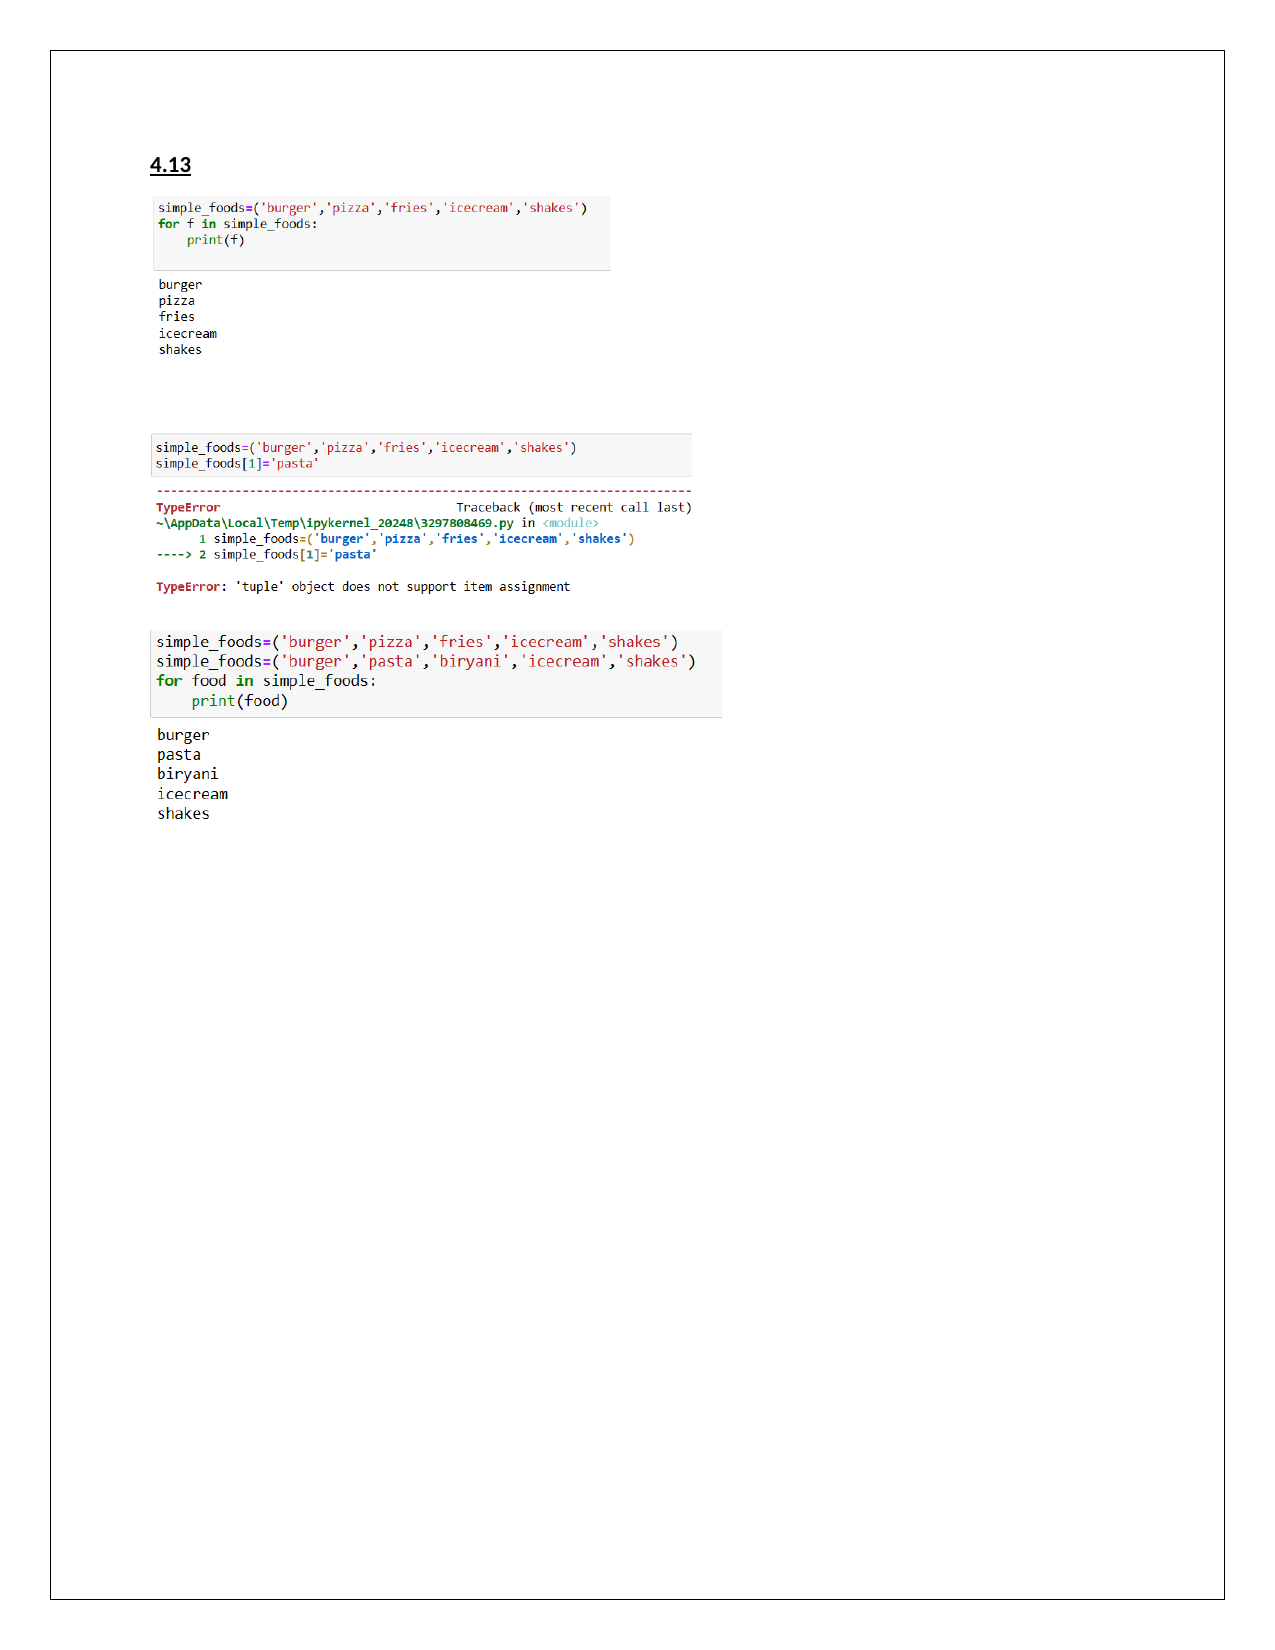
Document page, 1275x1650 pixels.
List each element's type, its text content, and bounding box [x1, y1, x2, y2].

text 4.13 [150, 150, 1125, 178]
picture [150, 429, 693, 612]
picture [150, 630, 723, 823]
picture [150, 196, 611, 364]
